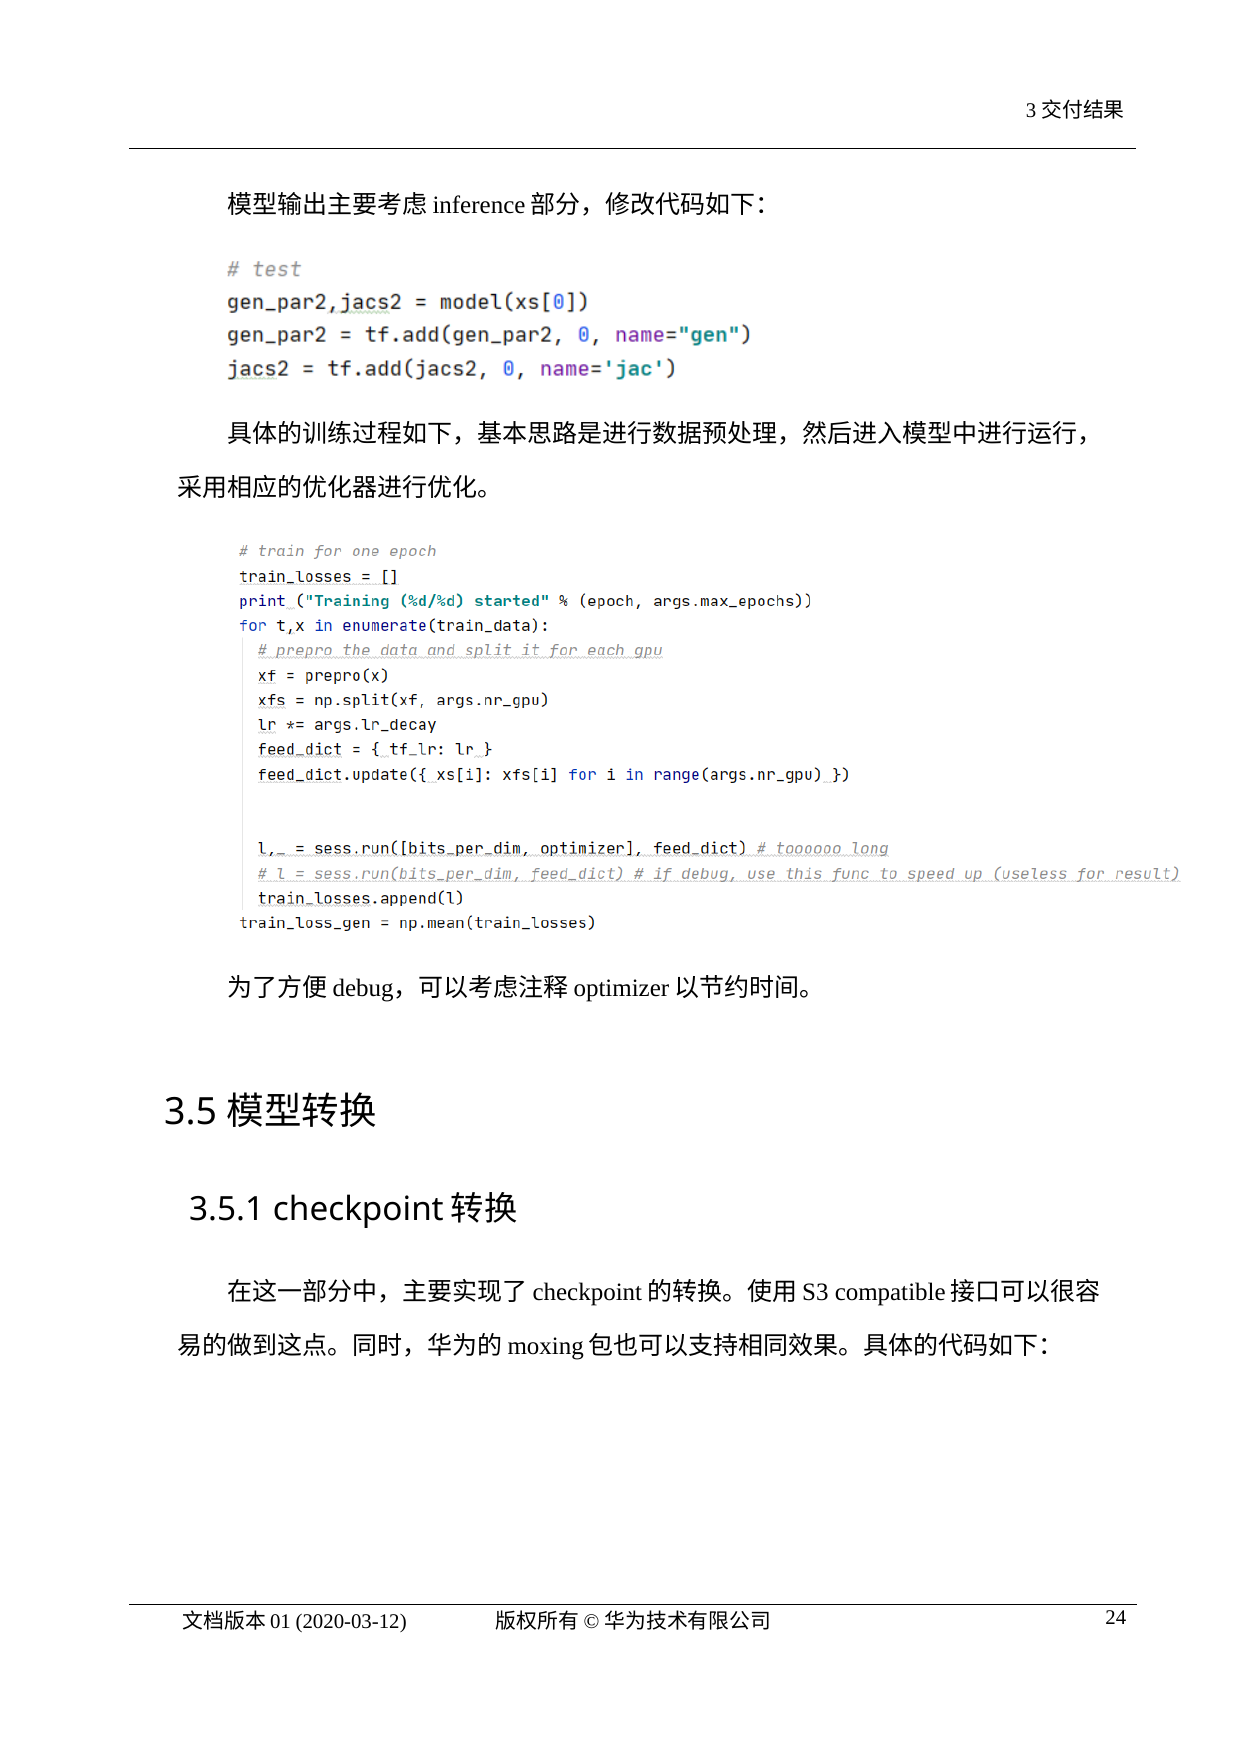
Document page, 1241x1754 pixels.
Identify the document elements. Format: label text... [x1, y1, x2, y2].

text 模型输出主要考虑inference部分，修改代码如下： [177, 185, 1122, 221]
picture [227, 538, 1198, 937]
text 在这一部分中，主要实现了checkpoint的转换。使用S3 compatible接口可以很容易的做到这点。同时，华为的moxing包也可以支持相同效果。具体的代码如下： [177, 1271, 1122, 1362]
subtitle checkpoint转换 [168, 1182, 1122, 1230]
text 具体的训练过程如下，基本思路是进行数据预处理，然后进入模型中进行运行，采用相应的优化器进行优化。 [177, 413, 1122, 504]
text 为了方便debug，可以考虑注释optimizer以节约时间。 [177, 968, 1122, 1004]
picture [227, 255, 768, 382]
subtitle 模型转换 [143, 1084, 1122, 1136]
